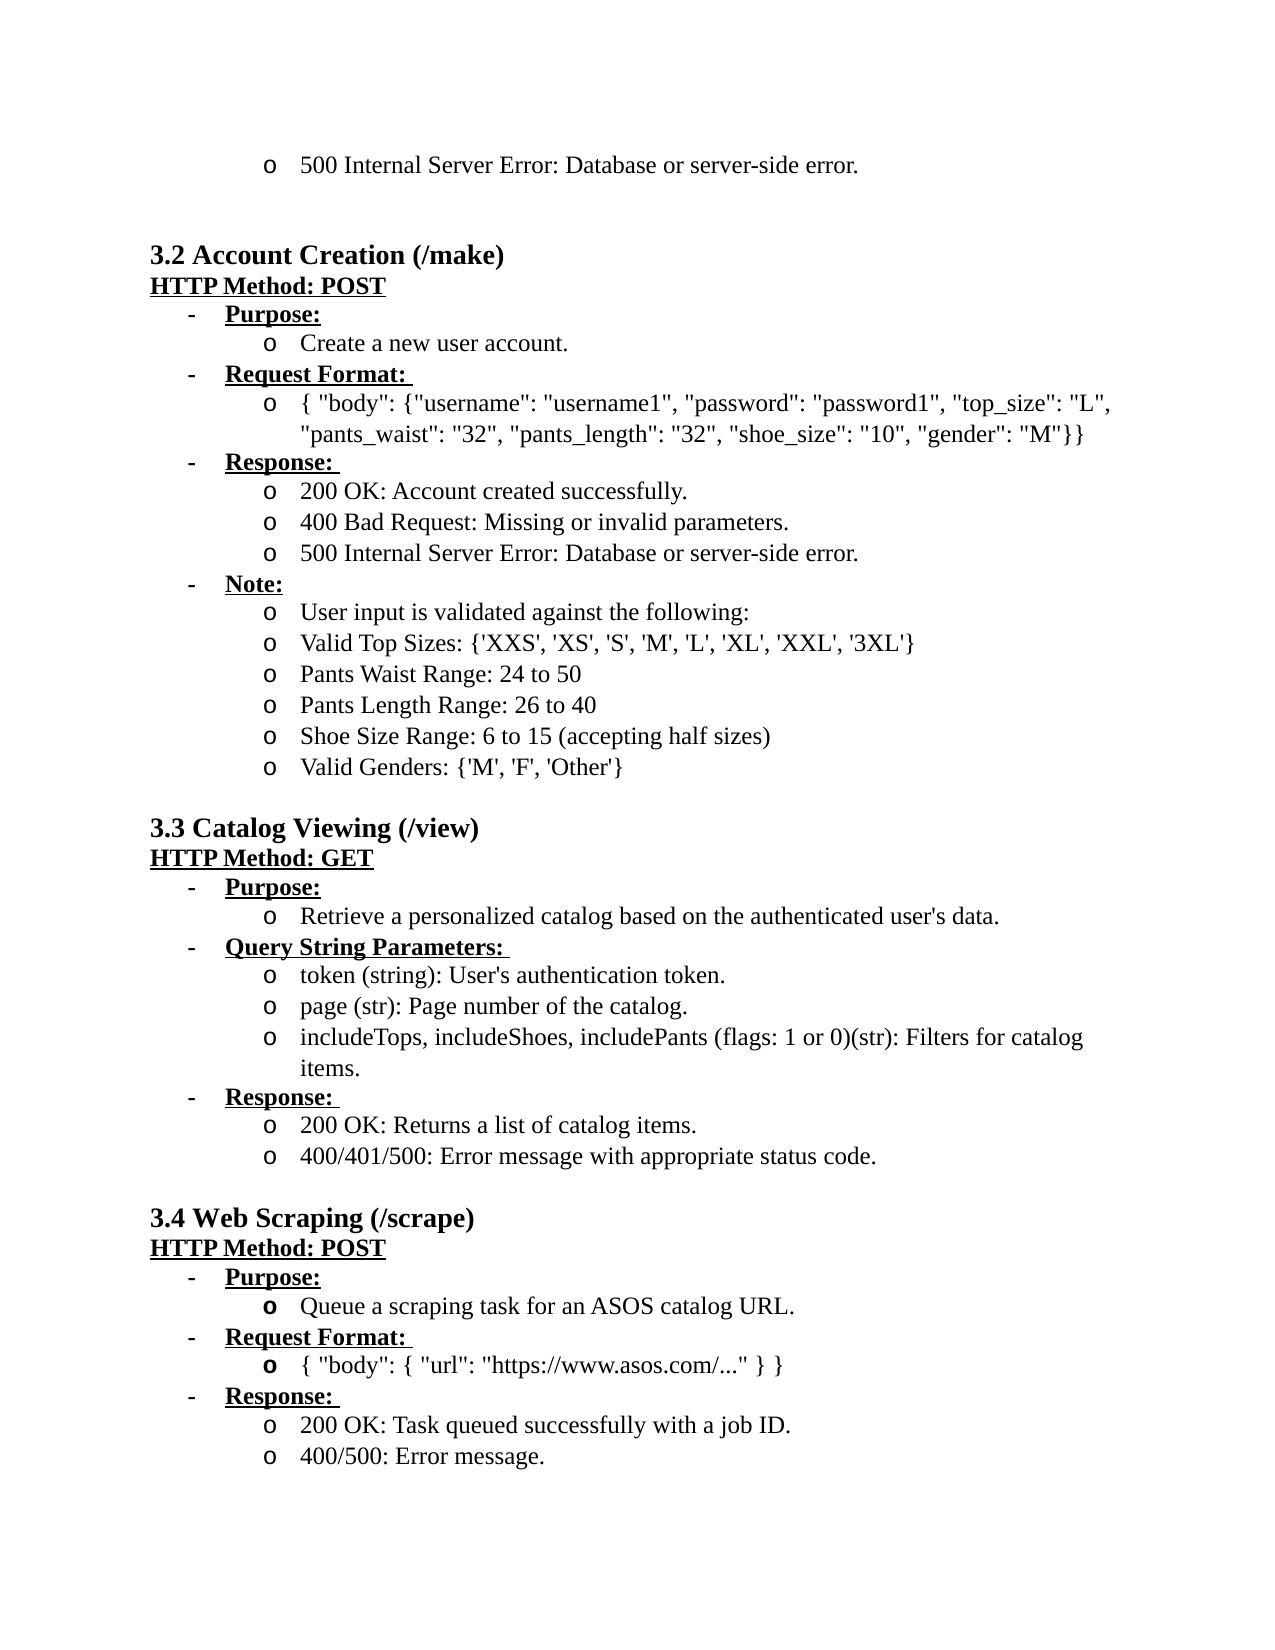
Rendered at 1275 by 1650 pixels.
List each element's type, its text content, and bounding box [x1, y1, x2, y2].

list 500 Internal Server Error: Database or server-side error. [262, 150, 1125, 181]
list 400 Bad Request: Missing or invalid parameters. [262, 507, 1125, 538]
list Valid Top Sizes: {'XXS', 'XS', 'S', 'M', 'L', 'XL', 'XXL', '3XL'} [262, 628, 1125, 659]
list 200 OK: Account created successfully. [262, 476, 1125, 507]
list Response: [187, 447, 1125, 476]
list Response: [187, 1381, 1125, 1410]
text HTTP Method: GET [150, 843, 1125, 872]
list Create a new user account. [262, 328, 1125, 359]
list Response: [187, 1082, 1125, 1111]
text HTTP Method: POST [150, 1233, 1125, 1262]
list { "body": {"username": "username1", "password": "password1", "top_size": "L", "pants_waist": "32", "pants_length": "32", "shoe_size": "10", "gender": "M"}} [262, 388, 1125, 447]
list Retrieve a personalized catalog based on the authenticated user's data. [262, 901, 1125, 932]
list Pants Length Range: 26 to 40 [262, 690, 1125, 721]
list page (str): Page number of the catalog. [262, 991, 1125, 1022]
list Purpose: [187, 1262, 1125, 1291]
list Query String Parameters: [187, 932, 1125, 961]
list Purpose: [187, 299, 1125, 328]
list 400/401/500: Error message with appropriate status code. [262, 1141, 1125, 1172]
list Pants Waist Range: 24 to 50 [262, 659, 1125, 690]
text HTTP Method: POST [150, 271, 1125, 299]
list Purpose: [187, 872, 1125, 901]
subtitle 3.4 Web Scraping (/scrape) [150, 1201, 1125, 1233]
list Valid Genders: {'M', 'F', 'Other'} [262, 752, 1125, 782]
list Queue a scraping task for an ASOS catalog URL. [262, 1291, 1125, 1322]
subtitle 3.2 Account Creation (/make) [150, 238, 1125, 271]
list { "body": { "url": "https://www.asos.com/..." } } [262, 1351, 1125, 1381]
list Request Format: [187, 1322, 1125, 1351]
list User input is validated against the following: [262, 597, 1125, 628]
list includeTops, includeShoes, includePants (flags: 1 or 0)(str): Filters for catalog items. [262, 1022, 1125, 1082]
list Note: [187, 569, 1125, 597]
list 500 Internal Server Error: Database or server-side error. [262, 538, 1125, 569]
list Request Format: [187, 359, 1125, 388]
subtitle 3.3 Catalog Viewing (/view) [150, 811, 1125, 843]
list 200 OK: Task queued successfully with a job ID. [262, 1410, 1125, 1441]
list Shoe Size Range: 6 to 15 (accepting half sizes) [262, 721, 1125, 752]
list 400/500: Error message. [262, 1441, 1125, 1472]
list token (string): User's authentication token. [262, 961, 1125, 991]
list 200 OK: Returns a list of catalog items. [262, 1111, 1125, 1141]
